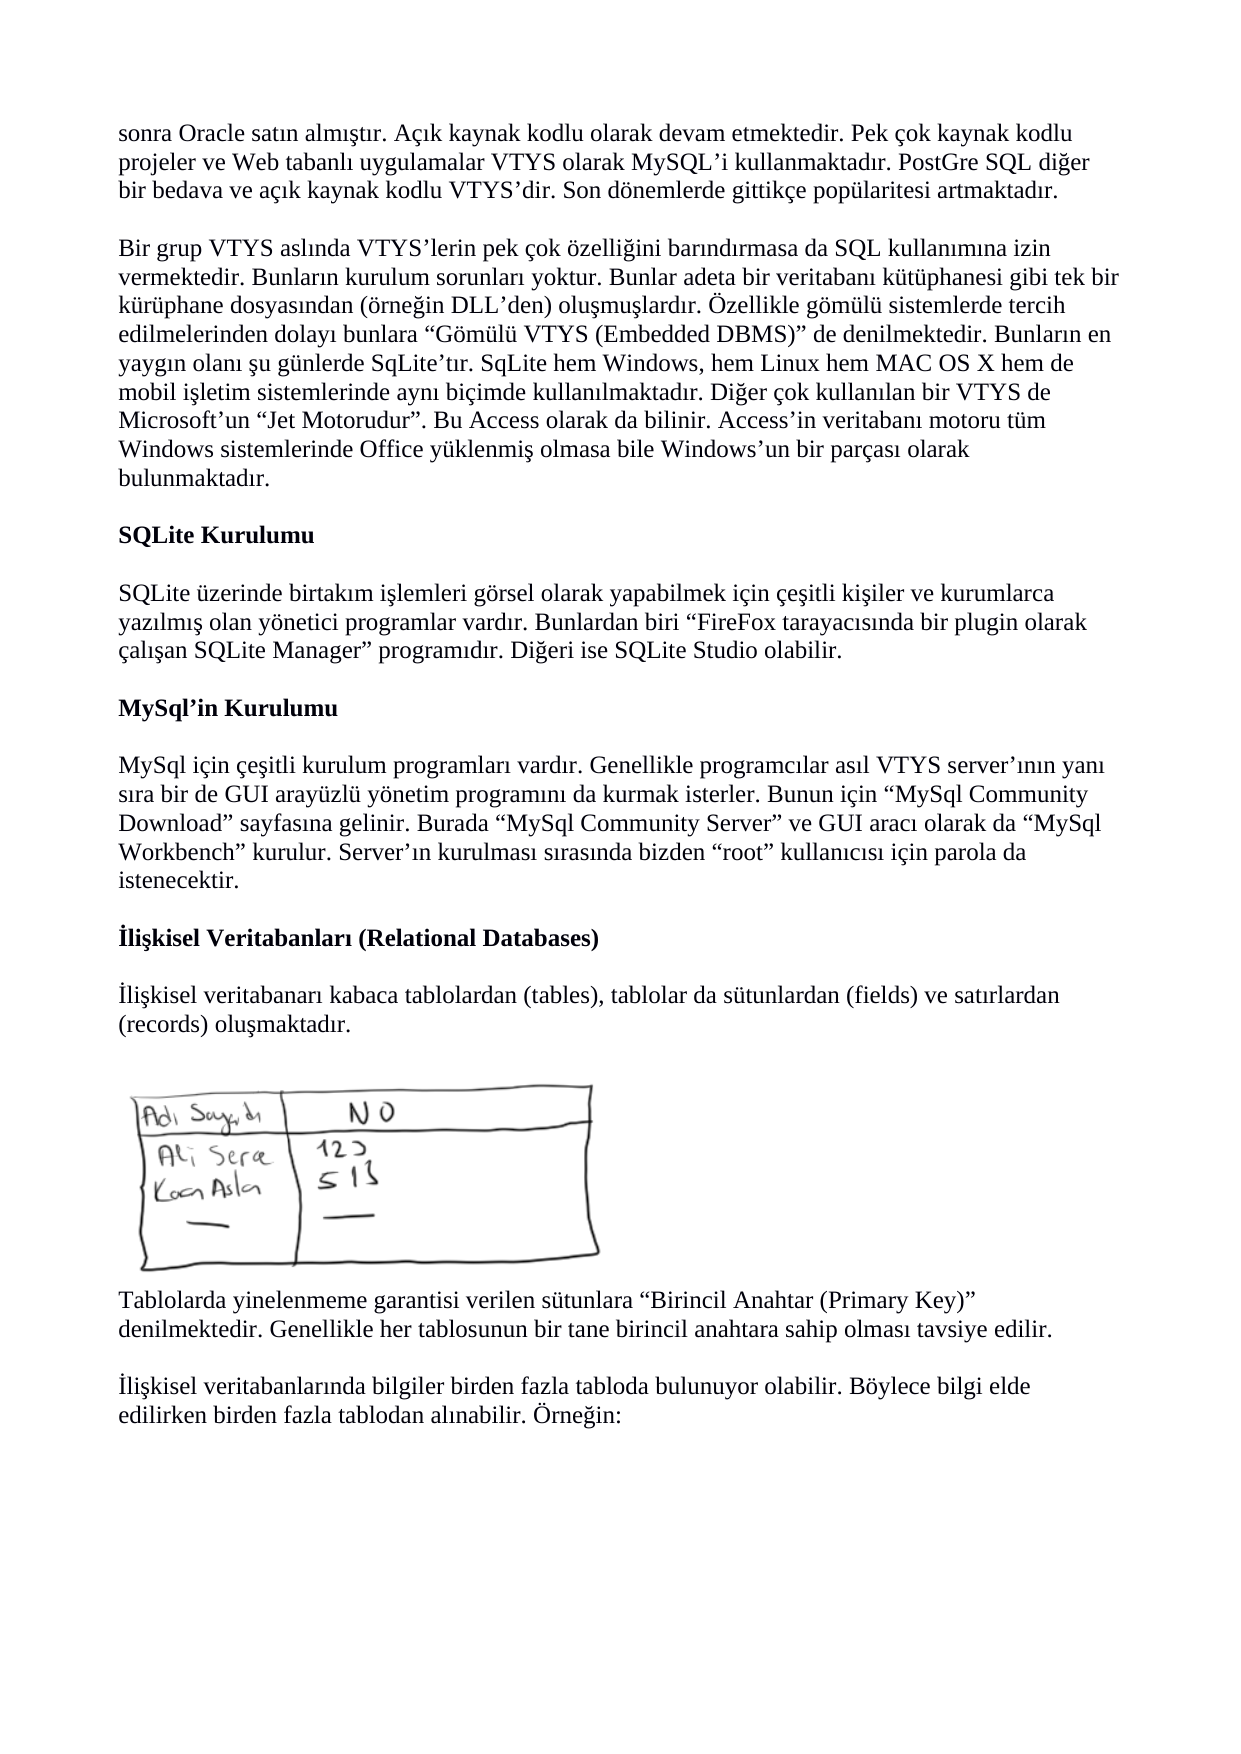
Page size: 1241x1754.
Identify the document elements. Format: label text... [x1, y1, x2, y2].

text İlişkisel veritabanlarında bilgiler birden fazla tabloda bulunuyor olabilir. Böylece bilgi elde edilirken birden fazla tablodan alınabilir. Örneğin: [118, 1371, 1122, 1429]
text MySql için çeşitli kurulum programları vardır. Genellikle programcılar asıl VTYS server’ının yanı sıra bir de GUI arayüzlü yönetim programını da kurmak isterler. Bunun için “MySql Community Download” sayfasına gelinir. Burada “MySql Community Server” ve GUI aracı olarak da “MySql Workbench” kurulur. Server’ın kurulması sırasında bizden “root” kullanıcısı için parola da istenecektir. [118, 751, 1122, 894]
text Tablolarda yinelenmeme garantisi verilen sütunlara “Birincil Anahtar (Primary Key)” denilmektedir. Genellikle her tablosunun bir tane birincil anahtara sahip olması tavsiye edilir. [118, 1285, 1122, 1342]
picture [118, 1066, 626, 1285]
text İlişkisel veritabanarı kabaca tablolardan (tables), tablolar da sütunlardan (fields) ve satırlardan (records) oluşmaktadır. [118, 981, 1122, 1038]
text SQLite Kurulumu [118, 521, 1122, 549]
text MySql’in Kurulumu [118, 693, 1122, 722]
text İlişkisel Veritabanları (Relational Databases) [118, 923, 1122, 952]
text Bir grup VTYS aslında VTYS’lerin pek çok özelliğini barındırmasa da SQL kullanımına izin vermektedir. Bunların kurulum sorunları yoktur. Bunlar adeta bir veritabanı kütüphanesi gibi tek bir kürüphane dosyasından (örneğin DLL’den) oluşmuşlardır. Özellikle gömülü sistemlerde tercih edilmelerinden dolayı bunlara “Gömülü VTYS (Embedded DBMS)” de denilmektedir. Bunların en yaygın olanı şu günlerde SqLite’tır. SqLite hem Windows, hem Linux hem MAC OS X hem de mobil işletim sistemlerinde aynı biçimde kullanılmaktadır. Diğer çok kullanılan bir VTYS de Microsoft’un “Jet Motorudur”. Bu Access olarak da bilinir. Access’in veritabanı motoru tüm Windows sistemlerinde Office yüklenmiş olmasa bile Windows’un bir parçası olarak bulunmaktadır. [118, 233, 1122, 492]
text SQLite üzerinde birtakım işlemleri görsel olarak yapabilmek için çeşitli kişiler ve kurumlarca yazılmış olan yönetici programlar vardır. Bunlardan biri “FireFox tarayacısında bir plugin olarak çalışan SQLite Manager” programıdır. Diğeri ise SQLite Studio olabilir. [118, 578, 1122, 664]
